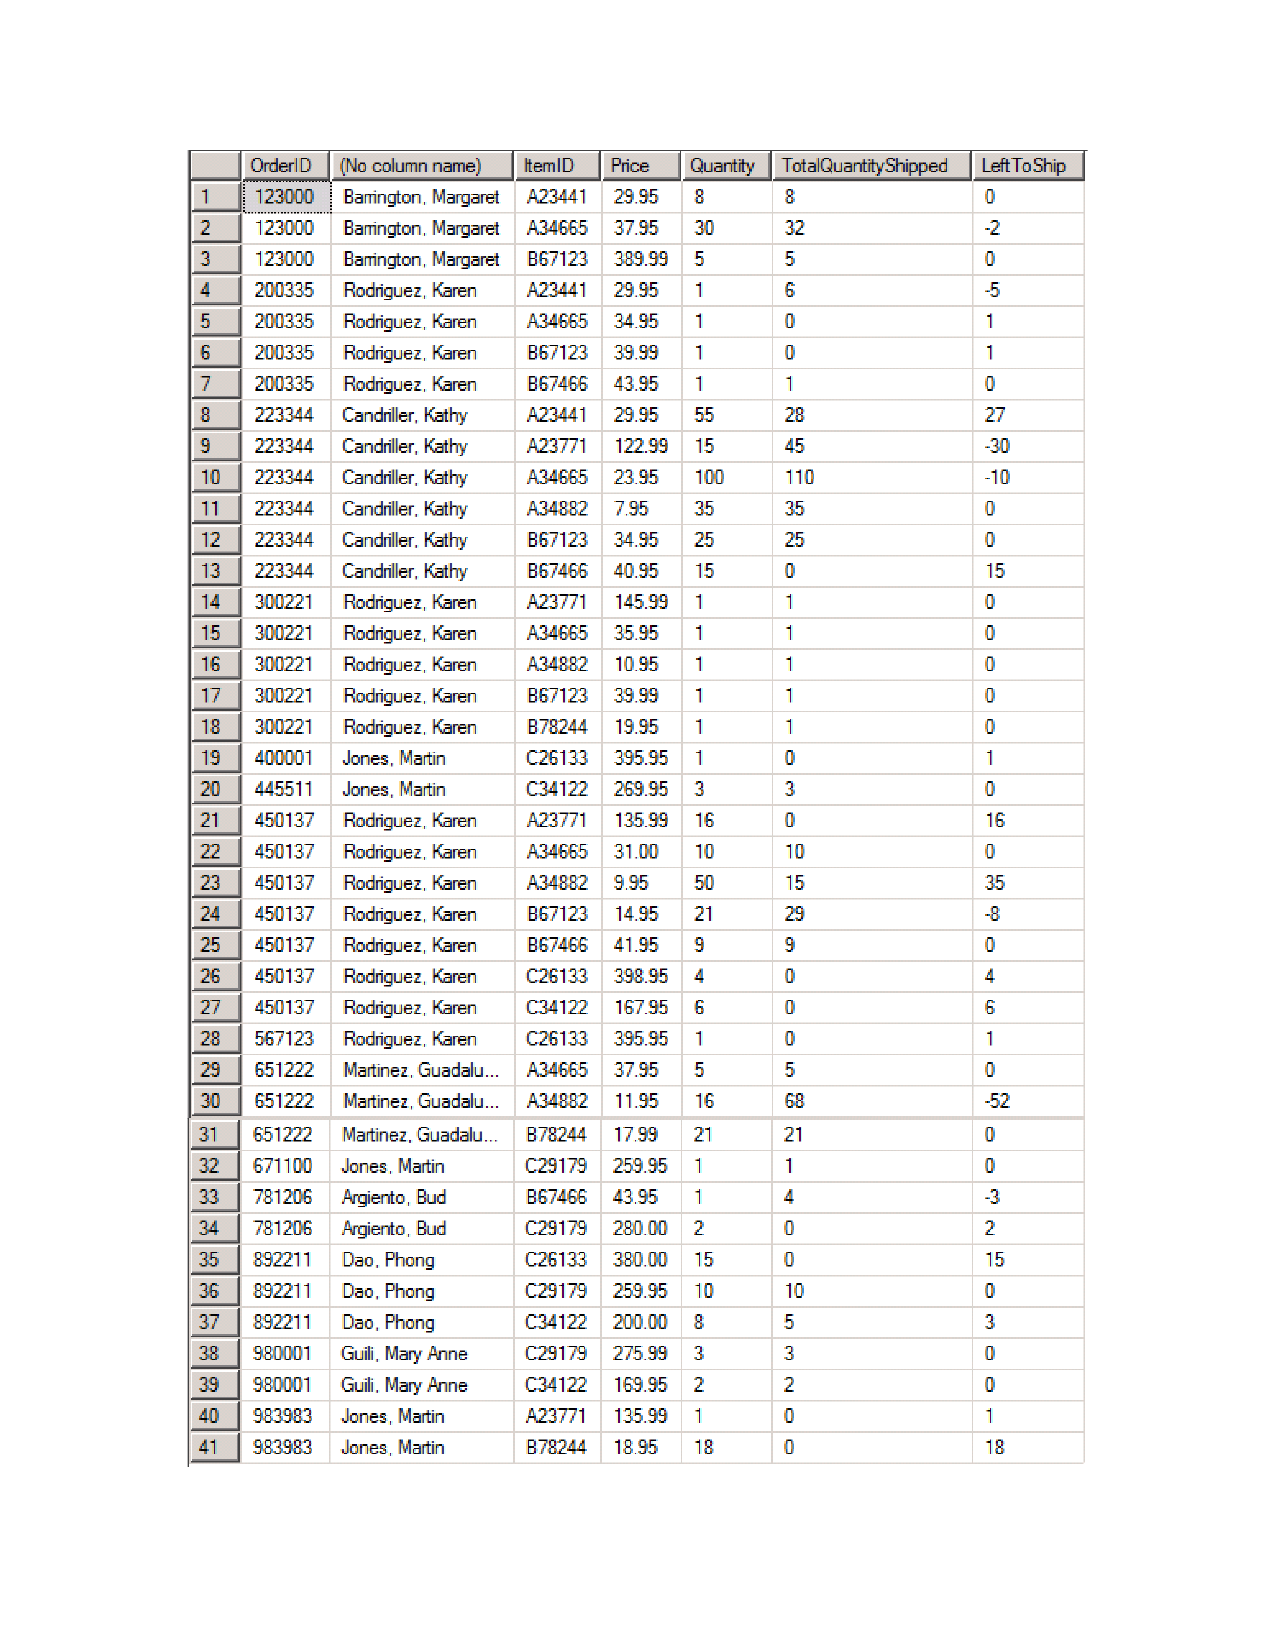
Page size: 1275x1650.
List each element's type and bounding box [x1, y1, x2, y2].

picture [187, 150, 1088, 1467]
